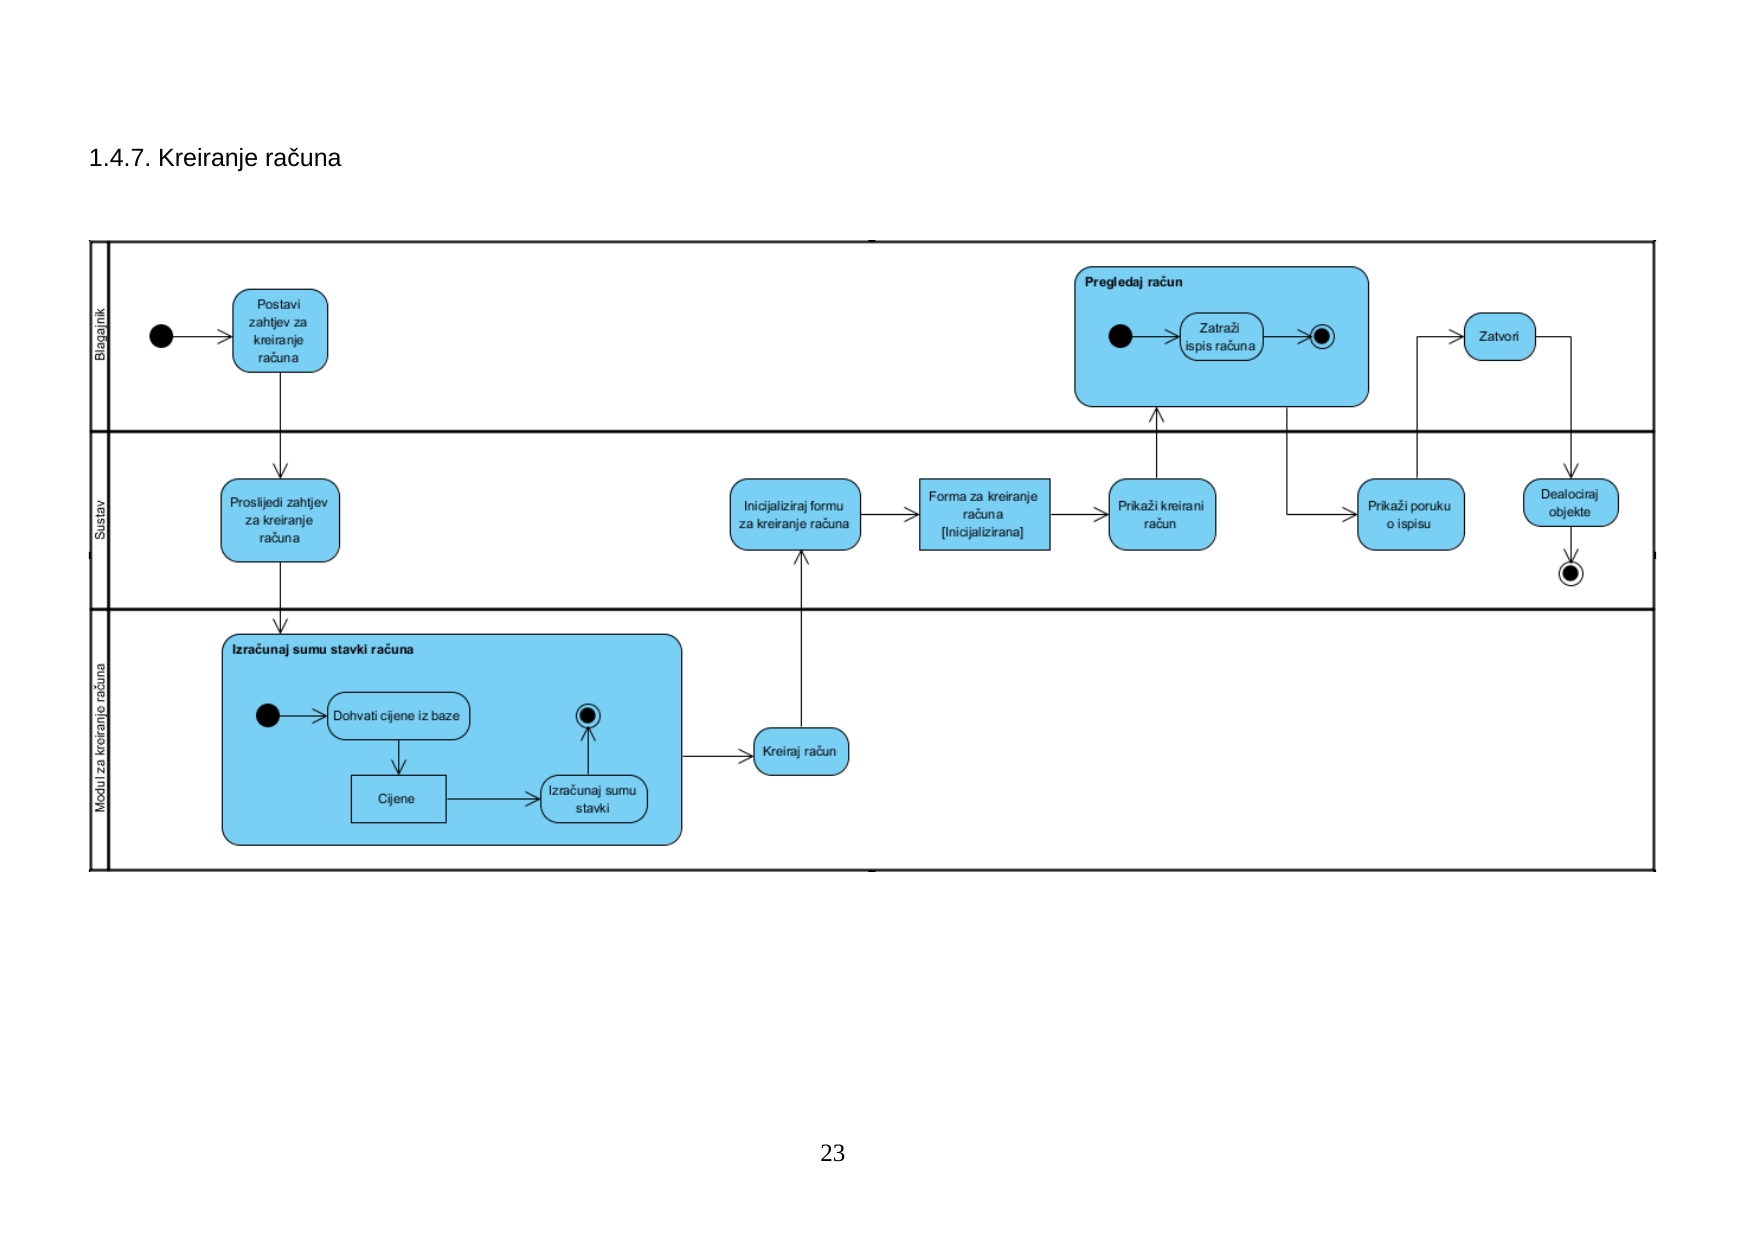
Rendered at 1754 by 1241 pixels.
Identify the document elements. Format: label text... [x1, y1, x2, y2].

picture [88, 240, 1657, 872]
text 1.4.7. Kreiranje računa [89, 143, 1577, 172]
